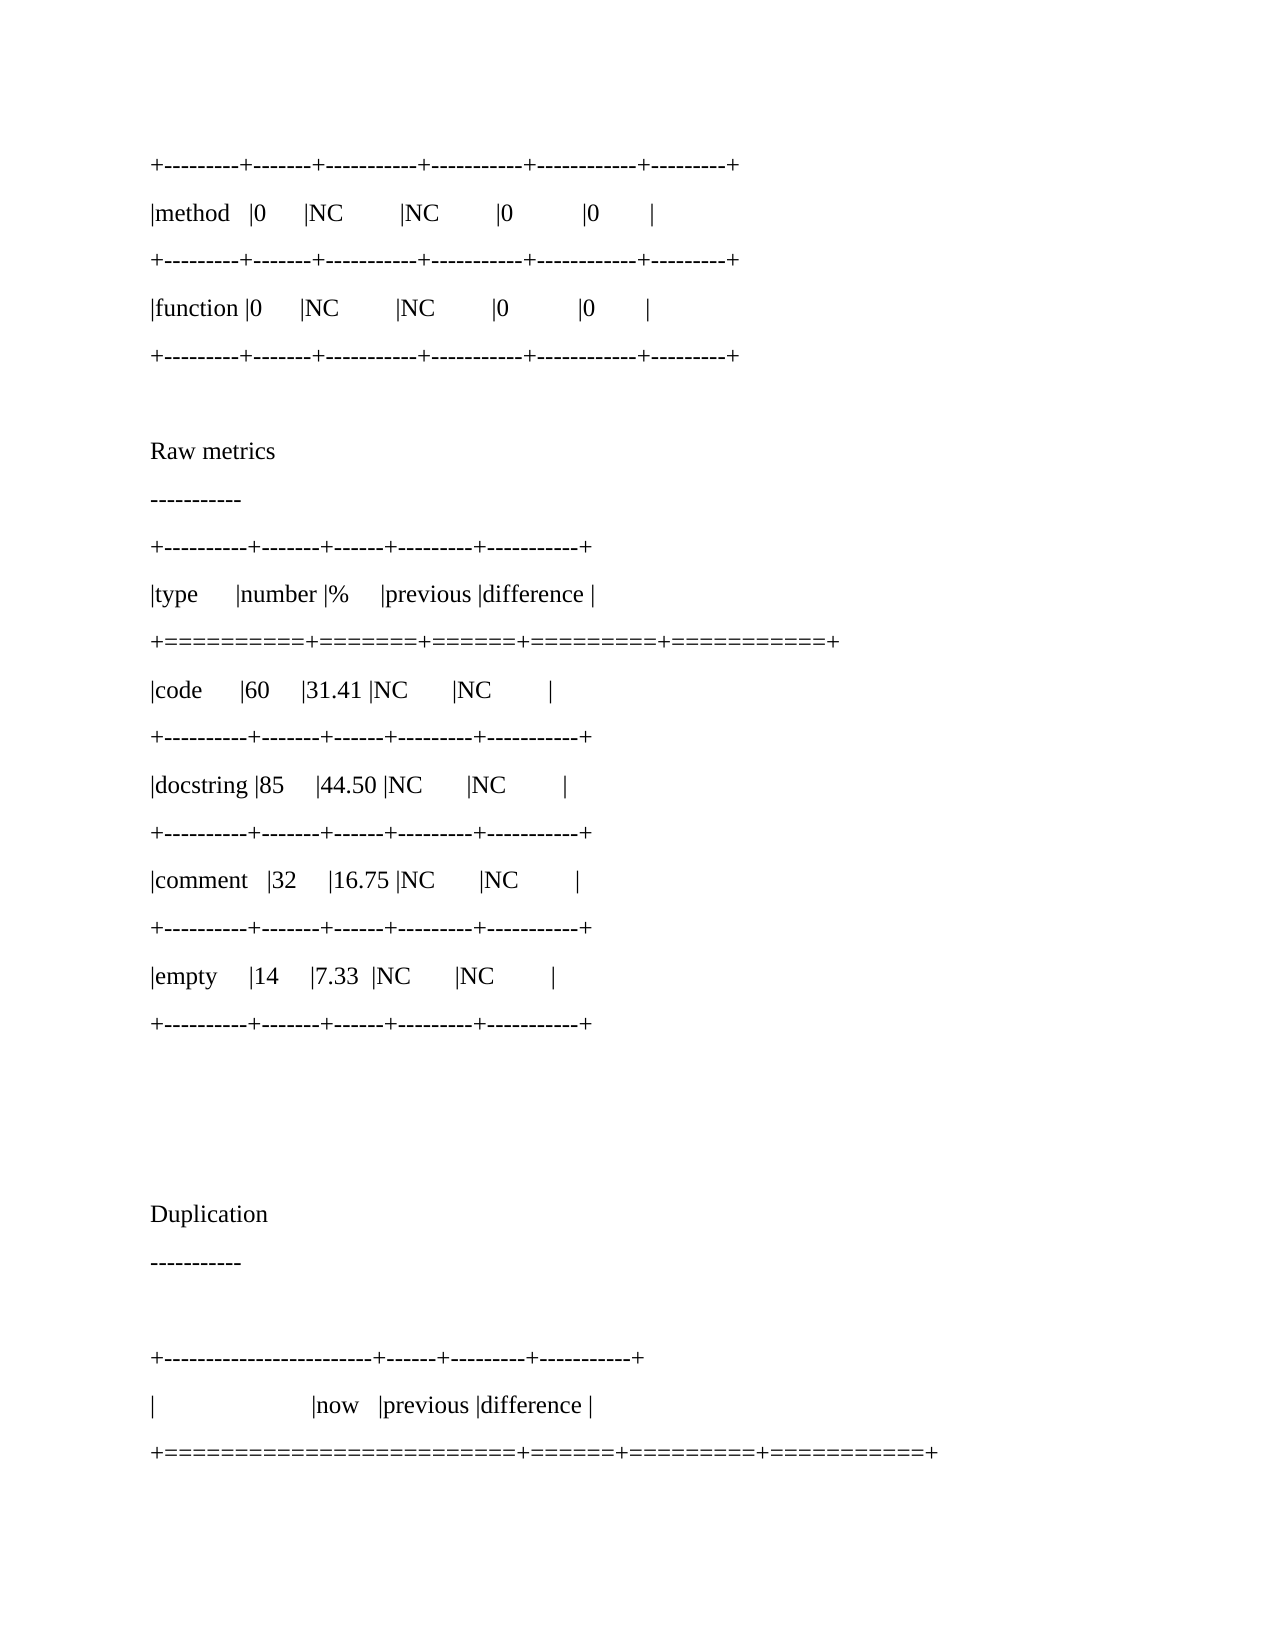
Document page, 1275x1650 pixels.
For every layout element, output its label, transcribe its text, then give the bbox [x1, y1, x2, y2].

text |type |number |% |previous |difference | [150, 579, 1125, 608]
text |code |60 |31.41 |NC |NC | [150, 675, 1125, 703]
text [150, 150, 1125, 179]
text |docstring |85 |44.50 |NC |NC | [150, 770, 1125, 799]
text |empty |14 |7.33 |NC |NC | [150, 961, 1125, 990]
text +----------+-------+------+---------+-----------+ [150, 913, 1125, 942]
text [150, 1343, 1125, 1371]
text Duplication [150, 1199, 1125, 1228]
text +----------+-------+------+---------+-----------+ [150, 532, 1125, 560]
text ----------- [150, 1247, 1125, 1276]
text ----------- [150, 484, 1125, 513]
text |function |0 |NC |NC |0 |0 | [150, 293, 1125, 322]
text +----------+-------+------+---------+-----------+ [150, 818, 1125, 847]
text +==========+=======+======+=========+===========+ [150, 627, 1125, 656]
text Raw metrics [150, 436, 1125, 465]
text +=========================+======+=========+===========+ [150, 1438, 1125, 1467]
text |method |0 |NC |NC |0 |0 | [150, 198, 1125, 226]
text +---------+-------+-----------+-----------+------------+---------+ [150, 341, 1125, 369]
text +----------+-------+------+---------+-----------+ [150, 1009, 1125, 1037]
text +----------+-------+------+---------+-----------+ [150, 722, 1125, 751]
text | |now |previous |difference | [150, 1390, 1125, 1419]
text |comment |32 |16.75 |NC |NC | [150, 866, 1125, 894]
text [150, 245, 1125, 274]
